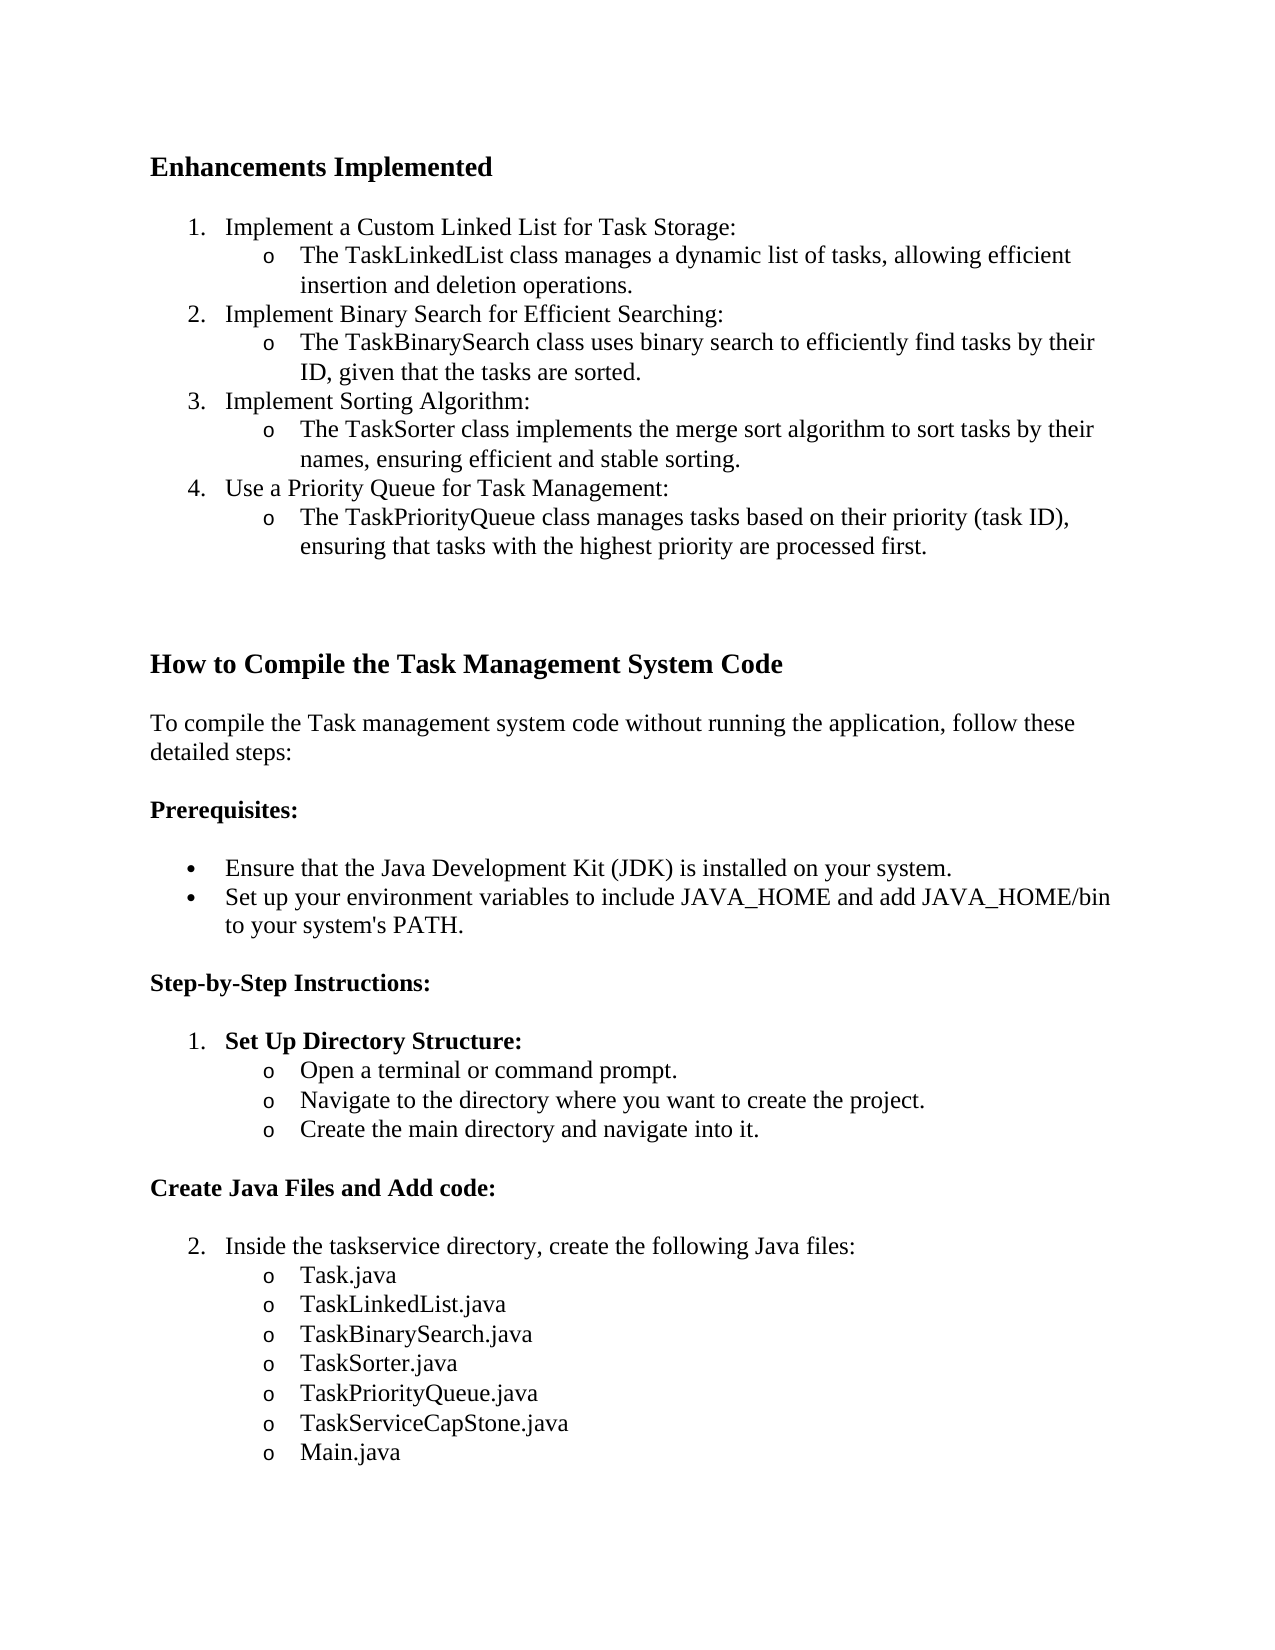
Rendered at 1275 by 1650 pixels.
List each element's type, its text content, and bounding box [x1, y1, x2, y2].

list Implement Sorting Algorithm: [187, 386, 1125, 414]
list The TaskPriorityQueue class manages tasks based on their priority (task ID), ensuring that tasks with the highest priority are processed first. [262, 502, 1125, 560]
list Ensure that the Java Development Kit (JDK) is installed on your system. [187, 853, 1125, 882]
text Create Java Files and Add code: [150, 1173, 1125, 1202]
list TaskBinarySearch.java [262, 1319, 1125, 1348]
list Main.java [262, 1437, 1125, 1467]
list TaskSorter.java [262, 1348, 1125, 1378]
text Step-by-Step Instructions: [150, 968, 1125, 997]
list Open a terminal or command prompt. [262, 1055, 1125, 1085]
list The TaskBinarySearch class uses binary search to efficiently find tasks by their ID, given that the tasks are sorted. [262, 327, 1125, 386]
text Prerequisites: [150, 795, 1125, 824]
list Task.java [262, 1260, 1125, 1289]
list The TaskLinkedList class manages a dynamic list of tasks, allowing efficient insertion and deletion operations. [262, 240, 1125, 299]
list TaskLinkedList.java [262, 1289, 1125, 1319]
list Use a Priority Queue for Task Management: [187, 473, 1125, 502]
list TaskServiceCapStone.java [262, 1408, 1125, 1437]
list The TaskSorter class implements the merge sort algorithm to sort tasks by their names, ensuring efficient and stable sorting. [262, 414, 1125, 473]
list Navigate to the directory where you want to create the project. [262, 1085, 1125, 1114]
list TaskPriorityQueue.java [262, 1378, 1125, 1408]
text To compile the Task management system code without running the application, follow these detailed steps: [150, 708, 1125, 766]
list Create the main directory and navigate into it. [262, 1114, 1125, 1144]
list Inside the taskservice directory, create the following Java files: [187, 1231, 1125, 1260]
list Implement Binary Search for Efficient Searching: [187, 299, 1125, 327]
list Set Up Directory Structure: [187, 1026, 1125, 1055]
list Set up your environment variables to include JAVA_HOME and add JAVA_HOME/bin to your system's PATH. [187, 882, 1125, 939]
text Enhancements Implemented [150, 150, 1125, 182]
text How to Compile the Task Management System Code [150, 647, 1125, 679]
list Implement a Custom Linked List for Task Storage: [187, 212, 1125, 240]
